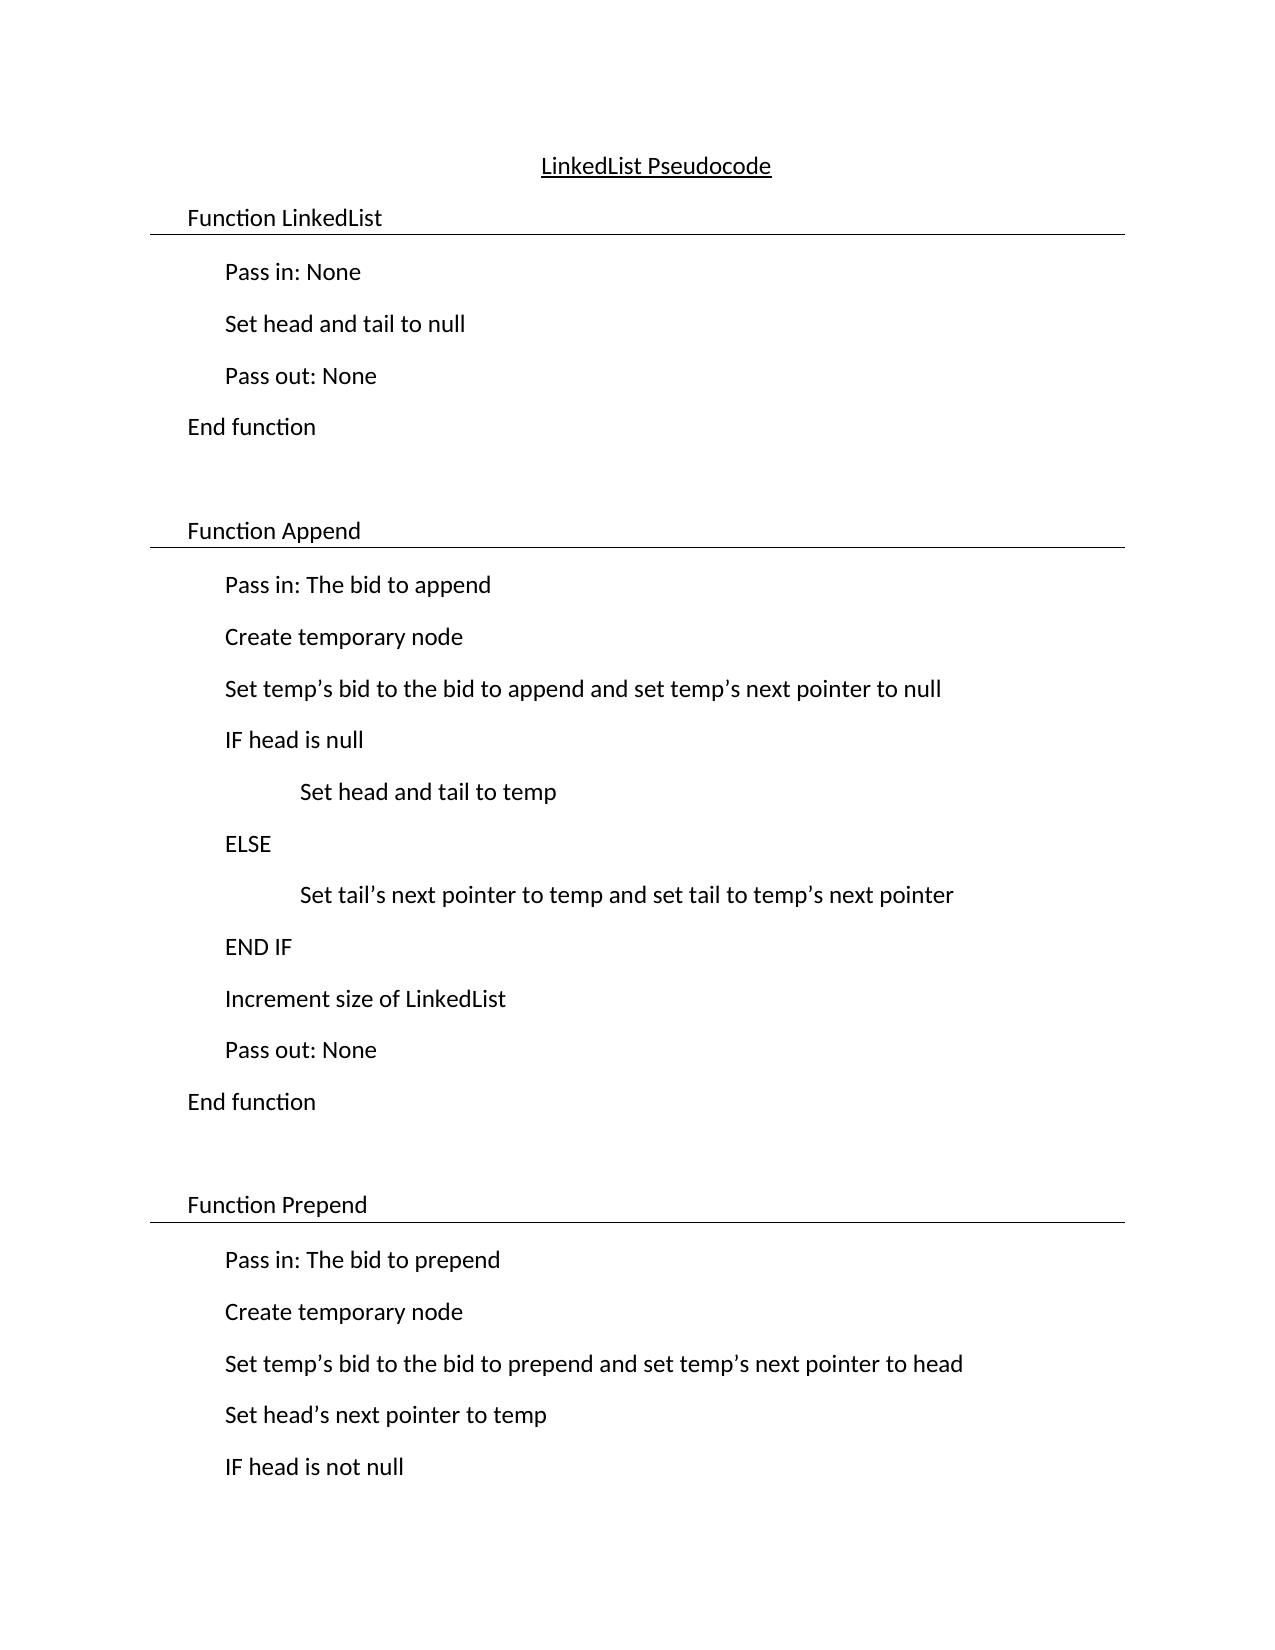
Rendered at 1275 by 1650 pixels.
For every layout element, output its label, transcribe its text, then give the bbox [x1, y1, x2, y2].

text ELSE [150, 828, 1125, 858]
text Set tail’s next pointer to temp and set tail to temp’s next pointer [150, 879, 1125, 910]
text Create temporary node [150, 621, 1125, 652]
text Create temporary node [150, 1296, 1125, 1327]
text END IF [150, 931, 1125, 962]
text Set temp’s bid to the bid to prepend and set temp’s next pointer to head [150, 1348, 1125, 1378]
text LinkedList Pseudocode [150, 150, 1125, 181]
text Pass in: The bid to append [150, 569, 1125, 600]
text Increment size of LinkedList [150, 983, 1125, 1013]
text Set head and tail to temp [150, 776, 1125, 807]
text Set temp’s bid to the bid to append and set temp’s next pointer to null [150, 673, 1125, 703]
text Pass out: None [150, 360, 1125, 390]
text IF head is not null [150, 1451, 1125, 1482]
text Function Append [150, 515, 1125, 547]
text IF head is null [150, 724, 1125, 755]
text End function [150, 411, 1125, 442]
text Pass in: None [150, 256, 1125, 287]
text Function LinkedList [150, 202, 1125, 234]
text Pass out: None [150, 1034, 1125, 1065]
text Set head and tail to null [150, 308, 1125, 339]
text Pass in: The bid to prepend [150, 1244, 1125, 1275]
text Set head’s next pointer to temp [150, 1399, 1125, 1430]
text End function [150, 1086, 1125, 1117]
text Function Prepend [150, 1189, 1125, 1222]
